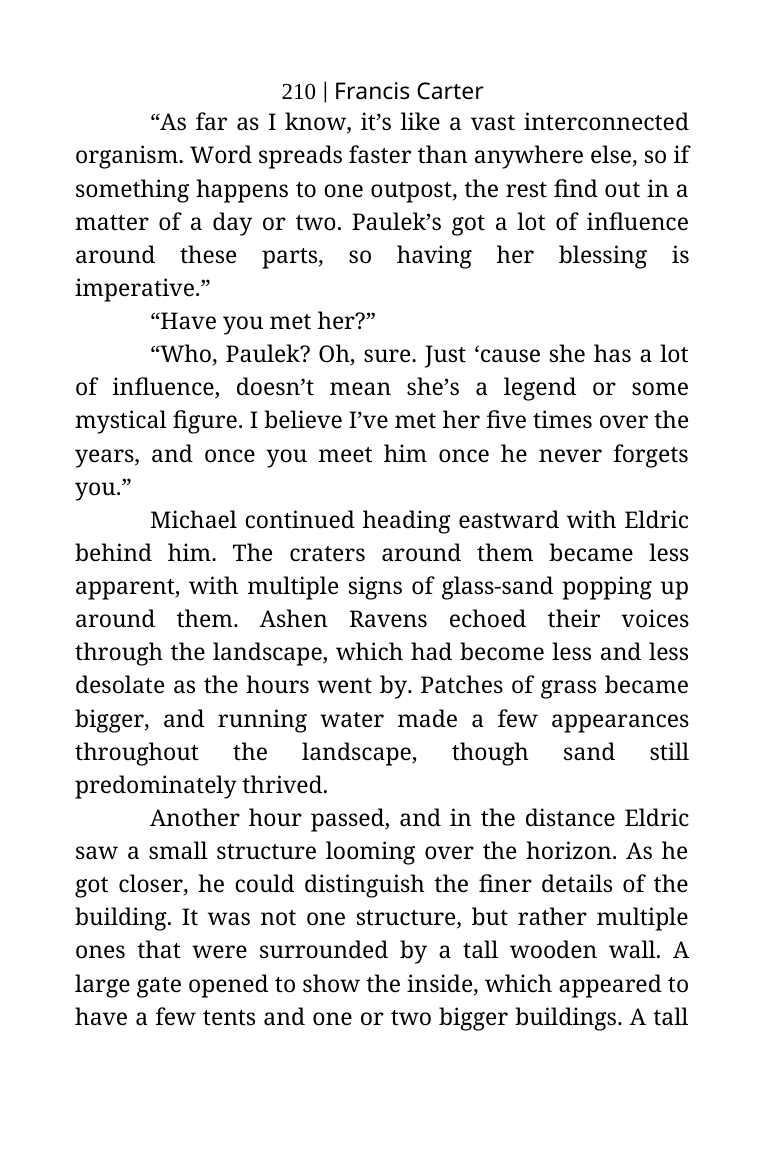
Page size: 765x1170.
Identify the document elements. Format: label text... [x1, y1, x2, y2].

text “Who, Paulek? Oh, sure. Just ‘cause she has a lot of influence, doesn’t mean she’s a legend or some mystical figure. I believe I’ve met her five times over the years, and once you meet him once he never forgets you.” [75, 338, 690, 502]
text “Have you met her?” [75, 305, 690, 336]
text “As far as I know, it’s like a vast interconnected organism. Word spreads faster than anywhere else, so if something happens to one outpost, the rest find out in a matter of a day or two. Paulek’s got a lot of influence around these parts, so having her blessing is imperative.” [75, 106, 690, 303]
text Michael continued heading eastward with Eldric behind him. The craters around them became less apparent, with multiple signs of glass-sand popping up around them. Ashen Ravens echoed their voices through the landscape, which had become less and less desolate as the hours went by. Patches of grass became bigger, and running water made a few appearances throughout the landscape, though sand still predominately thrived. [75, 504, 690, 800]
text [75, 802, 690, 1032]
